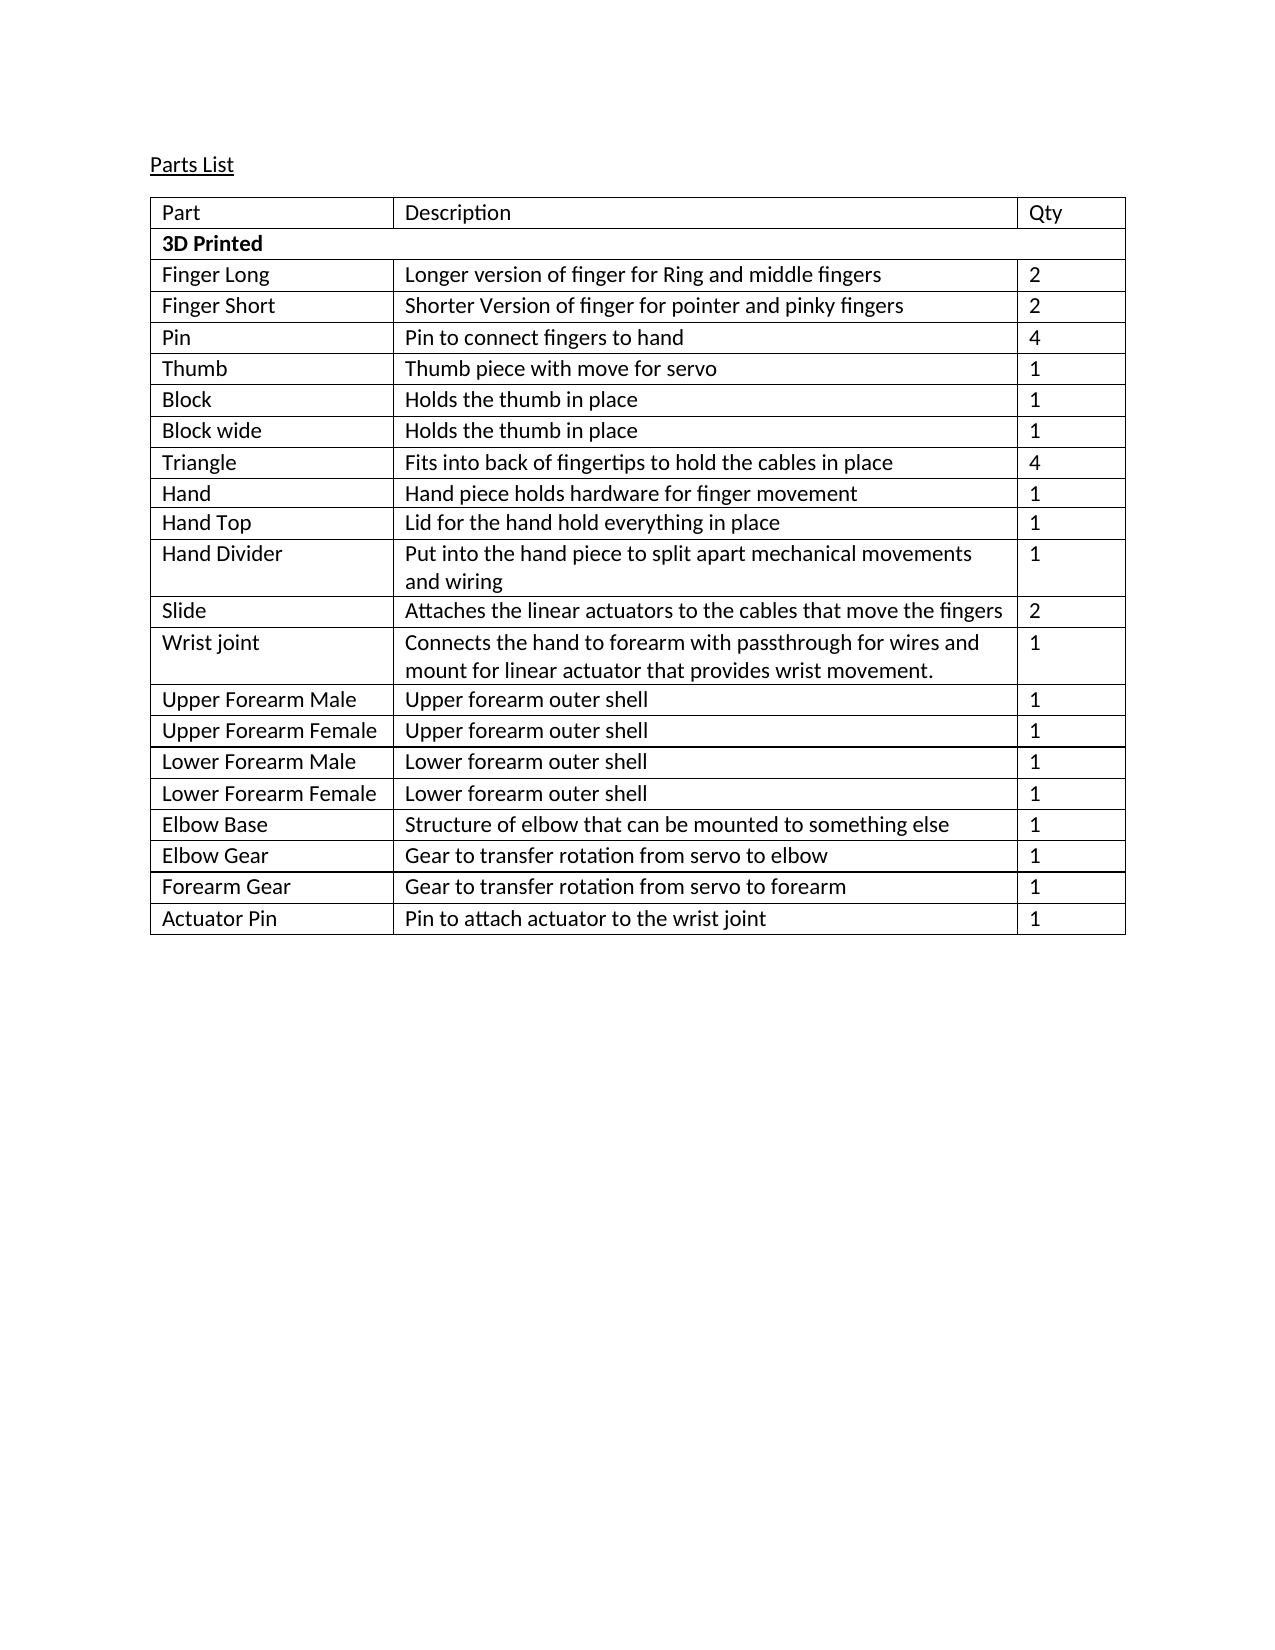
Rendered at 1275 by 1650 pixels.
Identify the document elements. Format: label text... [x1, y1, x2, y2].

table_cell Fits into back of fingertips to hold the cables in place [394, 448, 1017, 478]
table_cell Upper Forearm Female [151, 716, 393, 746]
table_cell Holds the thumb in place [394, 417, 1017, 447]
table_cell Hand piece holds hardware for finger movement [394, 479, 1017, 507]
table_cell Actuator Pin [151, 904, 393, 934]
table_cell Forearm Gear [151, 873, 393, 903]
table_cell Wrist joint [151, 628, 393, 684]
table_cell Lower forearm outer shell [394, 748, 1017, 778]
table_cell Hand Top [151, 508, 393, 538]
table_header Part [151, 198, 393, 228]
table_cell Upper Forearm Male [151, 685, 393, 715]
table_cell 1 [1018, 685, 1125, 715]
text Parts List [150, 150, 1125, 178]
table_cell 1 [1018, 716, 1125, 746]
table_cell Lower Forearm Male [151, 748, 393, 778]
table_cell Thumb piece with move for servo [394, 354, 1017, 384]
table_cell Put into the hand piece to split apart mechanical movements and wiring [394, 540, 1017, 596]
table_cell 2 [1018, 292, 1125, 322]
table_cell Longer version of finger for Ring and middle fingers [394, 260, 1017, 291]
table_cell Hand [151, 479, 393, 507]
table_cell Thumb [151, 354, 393, 384]
table_cell Pin to connect fingers to hand [394, 323, 1017, 353]
table_cell Block [151, 385, 393, 416]
table_cell 1 [1018, 479, 1125, 507]
table_cell 1 [1018, 904, 1125, 934]
table_cell 2 [1018, 597, 1125, 627]
table_header Description [394, 198, 1017, 228]
table_cell 1 [1018, 385, 1125, 416]
table_cell Upper forearm outer shell [394, 685, 1017, 715]
table_cell Structure of elbow that can be mounted to something else [394, 810, 1017, 840]
table_cell 1 [1018, 873, 1125, 903]
table_cell Pin to attach actuator to the wrist joint [394, 904, 1017, 934]
table_cell 1 [1018, 841, 1125, 871]
table_cell 1 [1018, 417, 1125, 447]
table_cell Holds the thumb in place [394, 385, 1017, 416]
table_cell Block wide [151, 417, 393, 447]
table_cell 4 [1018, 448, 1125, 478]
table_cell Hand Divider [151, 540, 393, 596]
table_cell Elbow Gear [151, 841, 393, 871]
table_cell Shorter Version of finger for pointer and pinky fingers [394, 292, 1017, 322]
table_cell 2 [1018, 260, 1125, 291]
table_cell Attaches the linear actuators to the cables that move the fingers [394, 597, 1017, 627]
table_cell 3D Printed [151, 229, 1125, 259]
table_cell 1 [1018, 748, 1125, 778]
table_cell Triangle [151, 448, 393, 478]
table_cell Elbow Base [151, 810, 393, 840]
table_cell Slide [151, 597, 393, 627]
table_cell Gear to transfer rotation from servo to elbow [394, 841, 1017, 871]
table_cell Upper forearm outer shell [394, 716, 1017, 746]
table_cell Connects the hand to forearm with passthrough for wires and mount for linear actuator that provides wrist movement. [394, 628, 1017, 684]
table_cell Finger Short [151, 292, 393, 322]
table_cell Pin [151, 323, 393, 353]
table_cell 1 [1018, 508, 1125, 538]
table_cell 1 [1018, 540, 1125, 596]
table_cell 4 [1018, 323, 1125, 353]
table_cell 1 [1018, 354, 1125, 384]
table_cell Lid for the hand hold everything in place [394, 508, 1017, 538]
table_cell Lower forearm outer shell [394, 779, 1017, 809]
table_header Qty [1018, 198, 1125, 228]
table_cell 1 [1018, 810, 1125, 840]
table_cell 1 [1018, 779, 1125, 809]
table_cell Lower Forearm Female [151, 779, 393, 809]
table_cell Finger Long [151, 260, 393, 291]
table_cell 1 [1018, 628, 1125, 684]
table_cell Gear to transfer rotation from servo to forearm [394, 873, 1017, 903]
